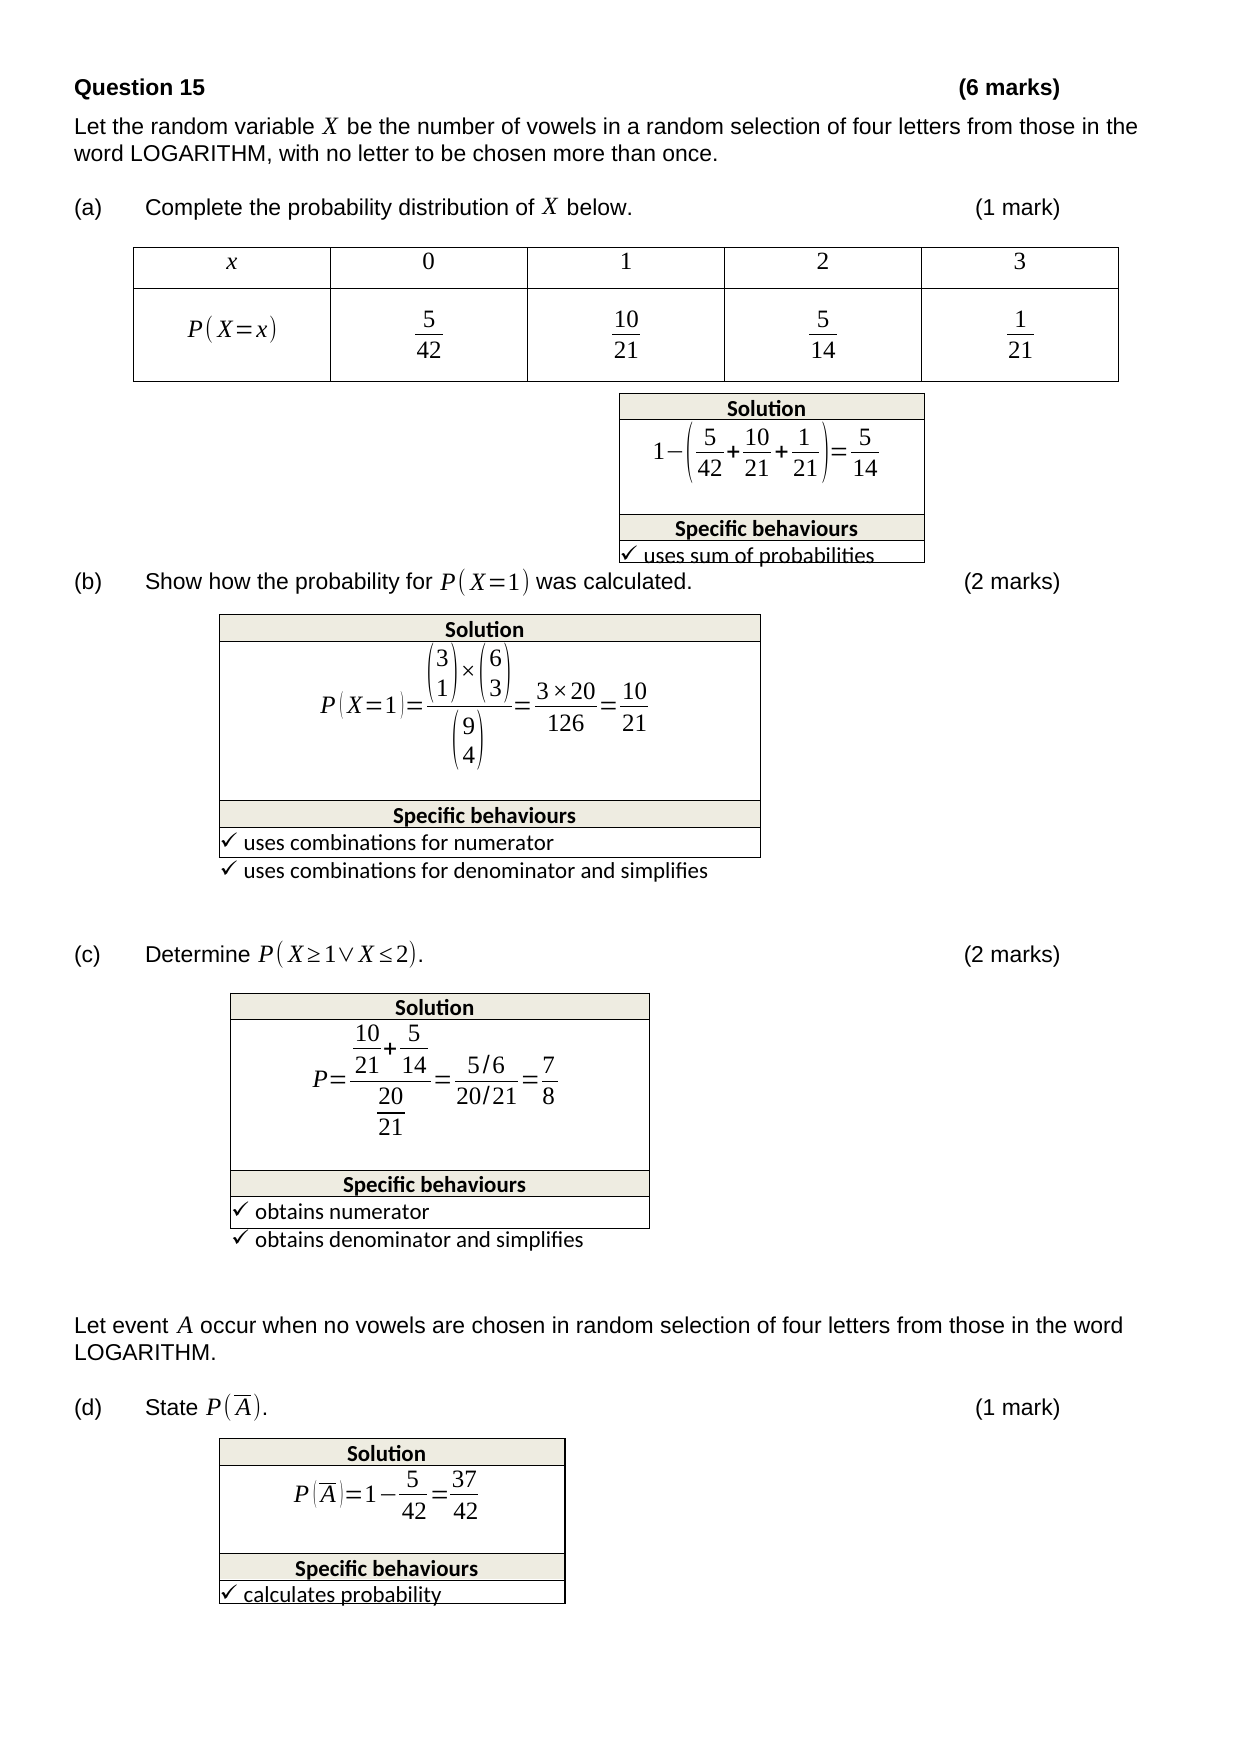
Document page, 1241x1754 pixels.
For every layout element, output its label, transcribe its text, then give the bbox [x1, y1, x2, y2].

table_cell [725, 289, 921, 381]
table_cell [528, 289, 724, 381]
text Let event occur when no vowels are chosen in random selection of four letters from those in the word LOGARITHM. [74, 1312, 1181, 1366]
table_header [922, 248, 1118, 288]
text (b) Show how the probability for was calculated. (2 marks) [74, 566, 1181, 596]
table_header [331, 248, 527, 288]
table_header [725, 248, 921, 288]
table_header [528, 248, 724, 288]
table_cell [922, 289, 1118, 381]
table_cell [331, 289, 527, 381]
text (a) Complete the probability distribution of below. (1 mark) [74, 193, 1181, 221]
table_header [134, 248, 330, 288]
text (c) Determine . (2 marks) [74, 939, 1181, 969]
text Let the random variable be the number of vowels in a random selection of four letters from those in the word LOGARITHM, with no letter to be chosen more than once. [74, 113, 1181, 167]
table_cell [134, 289, 330, 381]
text Question 15 (6 marks) [74, 74, 1181, 100]
text (d) State . (1 mark) [74, 1392, 1181, 1422]
